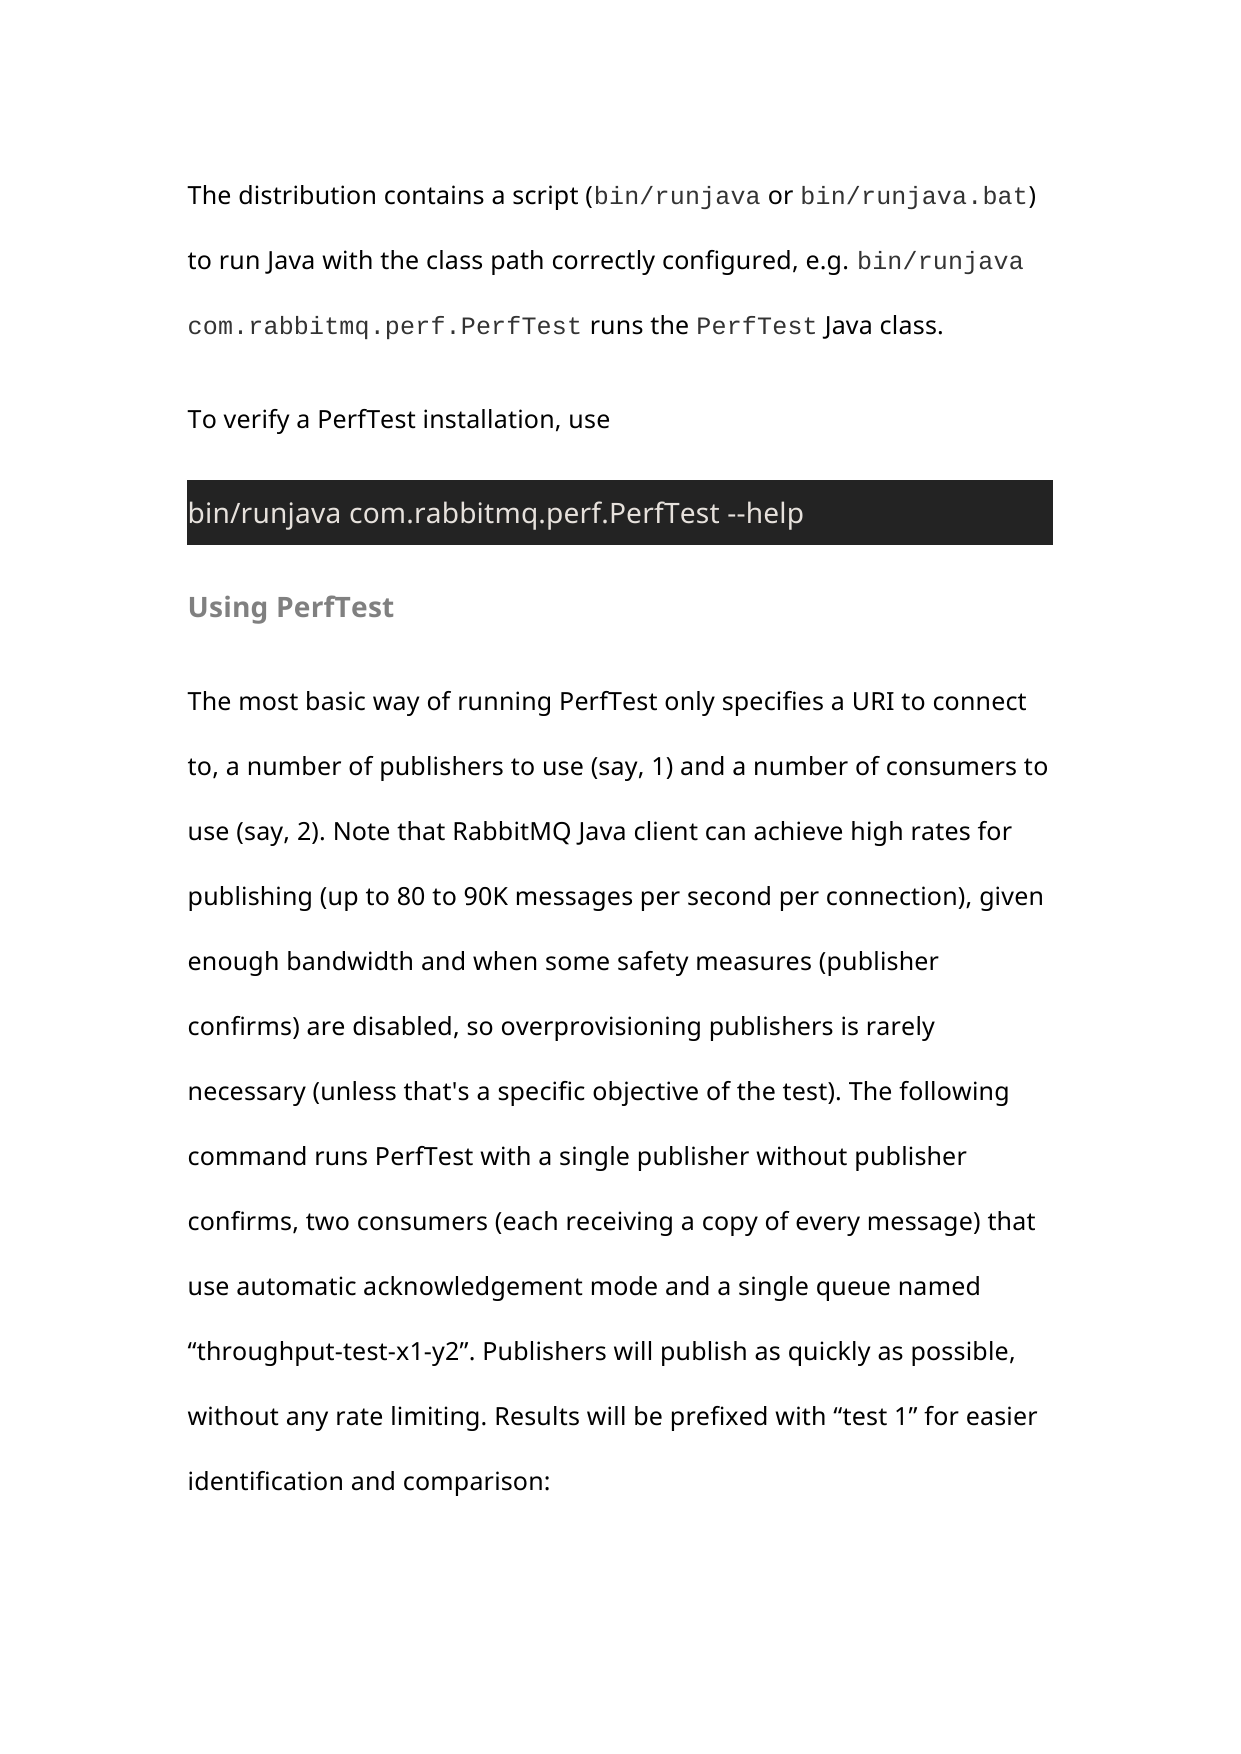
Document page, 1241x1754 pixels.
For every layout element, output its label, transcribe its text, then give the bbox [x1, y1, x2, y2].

text Using PerfTest [187, 574, 1053, 639]
text The distribution contains a script (bin/runjava or bin/runjava.bat) to run Java with the class path correctly configured, e.g. bin/runjava com.rabbitmq.perf.PerfTest runs the PerfTest Java class. [187, 162, 1053, 357]
text To verify a PerfTest installation, use [187, 386, 1053, 451]
text bin/runjava com.rabbitmq.perf.PerfTest --help [187, 480, 1053, 545]
text The most basic way of running PerfTest only specifies a URI to connect to, a number of publishers to use (say, 1) and a number of consumers to use (say, 2). Note that RabbitMQ Java client can achieve high rates for publishing (up to 80 to 90K messages per second per connection), given enough bandwidth and when some safety measures (publisher confirms) are disabled, so overprovisioning publishers is rarely necessary (unless that's a specific objective of the test). The following command runs PerfTest with a single publisher without publisher confirms, two consumers (each receiving a copy of every message) that use automatic acknowledgement mode and a single queue named “throughput-test-x1-y2”. Publishers will publish as quickly as possible, without any rate limiting. Results will be prefixed with “test 1” for easier identification and comparison: [187, 669, 1053, 1514]
